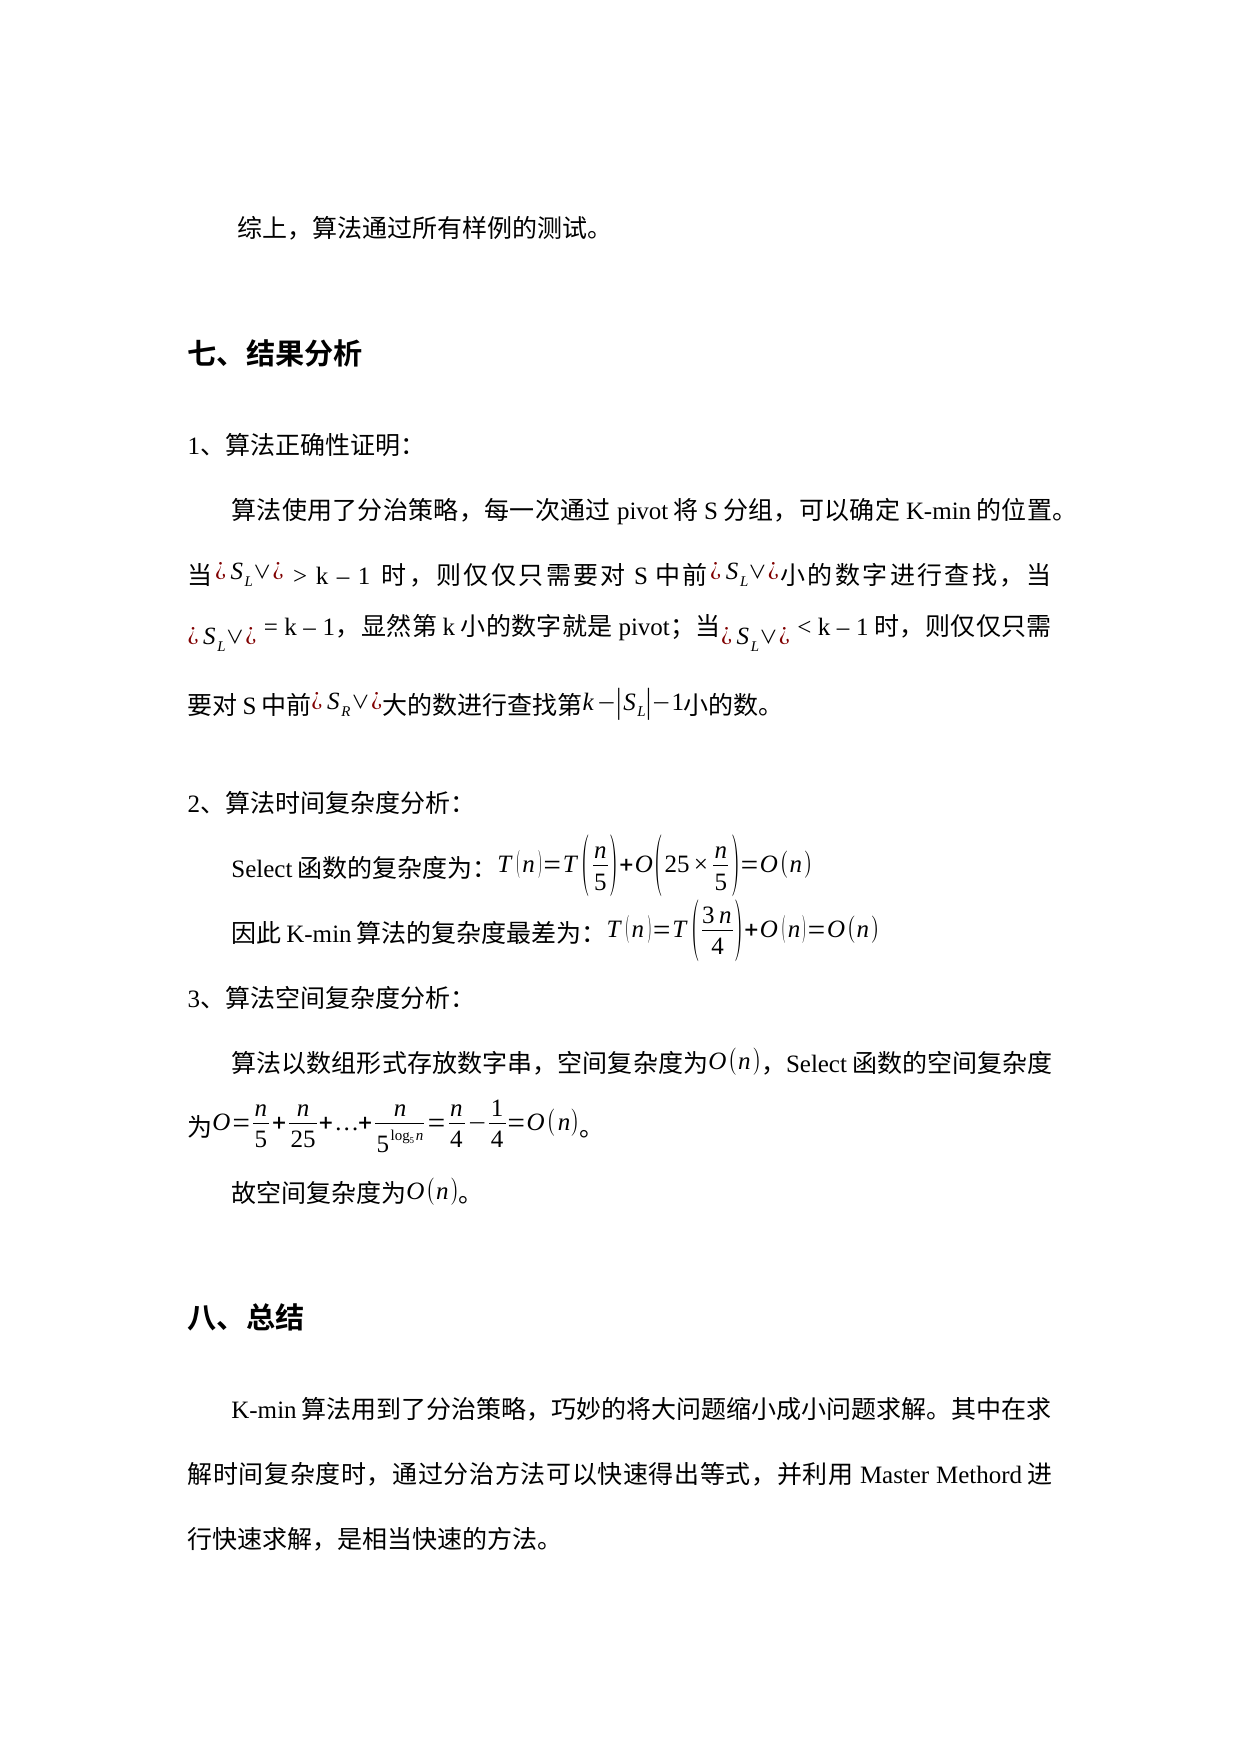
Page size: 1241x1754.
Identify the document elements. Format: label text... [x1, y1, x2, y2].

text 2、算法时间复杂度分析： [187, 769, 1053, 834]
text 1、算法正确性证明： [187, 411, 1053, 476]
subtitle 七、结果分析 [187, 319, 1053, 384]
subtitle 八、总结 [187, 1283, 1053, 1348]
text 综上，算法通过所有样例的测试。 [187, 194, 1053, 259]
text K-min算法用到了分治策略，巧妙的将大问题缩小成小问题求解。其中在求解时间复杂度时，通过分治方法可以快速得出等式，并利用Master Methord进行快速求解，是相当快速的方法。 [187, 1375, 1053, 1570]
text 算法使用了分治策略，每一次通过pivot将S分组，可以确定K-min的位置。当 > k – 1 时，则仅仅只需要对S中前小的数字进行查找，当 = k – 1，显然第k小的数字就是pivot；当 < k – 1时，则仅仅只需要对S中前大的数进行查找第小的数。 [187, 476, 1053, 736]
text Select函数的复杂度为： [187, 834, 1053, 899]
text 故空间复杂度为。 [187, 1159, 1053, 1224]
text 因此K-min算法的复杂度最差为： [187, 899, 1053, 964]
text 算法以数组形式存放数字串，空间复杂度为，Select函数的空间复杂度为。 [187, 1029, 1053, 1159]
text 3、算法空间复杂度分析： [187, 964, 1053, 1029]
